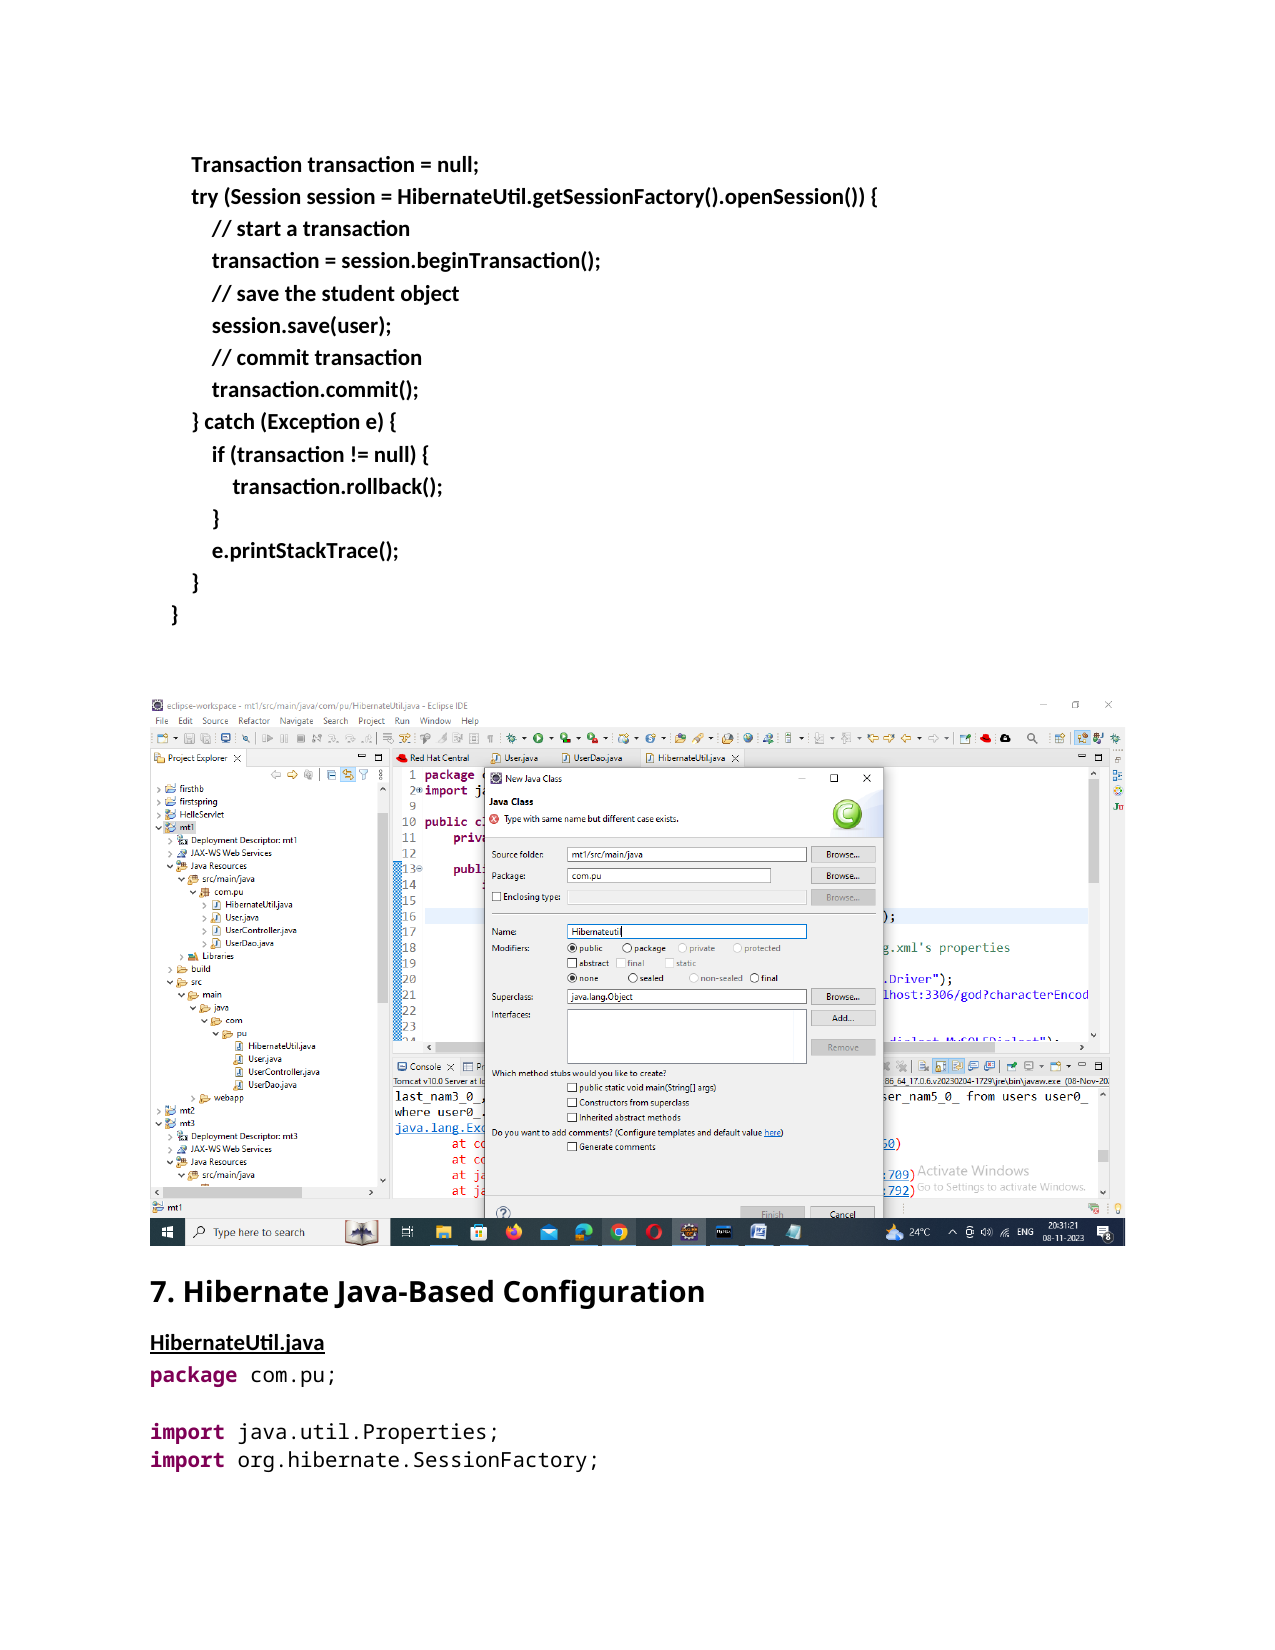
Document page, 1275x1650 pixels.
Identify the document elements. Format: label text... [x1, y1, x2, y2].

text // save the student object [150, 279, 1125, 307]
picture [150, 697, 1125, 1246]
text package com.pu; [150, 1360, 1125, 1389]
text } [150, 601, 1125, 629]
text } [150, 568, 1125, 596]
subtitle 7. Hibernate Java-Based Configuration [150, 1266, 1125, 1311]
text e.printStackTrace(); [150, 536, 1125, 564]
text import org.hibernate.SessionFactory; [150, 1446, 1125, 1474]
text } [150, 504, 1125, 532]
text session.save(user); [150, 311, 1125, 339]
text // commit transaction [150, 343, 1125, 371]
text transaction.commit(); [150, 375, 1125, 403]
text } catch (Exception e) { [150, 407, 1125, 436]
text Transaction transaction = null; [150, 150, 1125, 178]
text if (transaction != null) { [150, 440, 1125, 468]
text HibernateUtil.java [150, 1328, 1125, 1356]
text try (Session session = HibernateUtil.getSessionFactory().openSession()) { [150, 182, 1125, 210]
text transaction.rollback(); [150, 472, 1125, 500]
text import java.util.Properties; [150, 1417, 1125, 1446]
text transaction = session.beginTransaction(); [150, 247, 1125, 274]
text // start a transaction [150, 214, 1125, 242]
